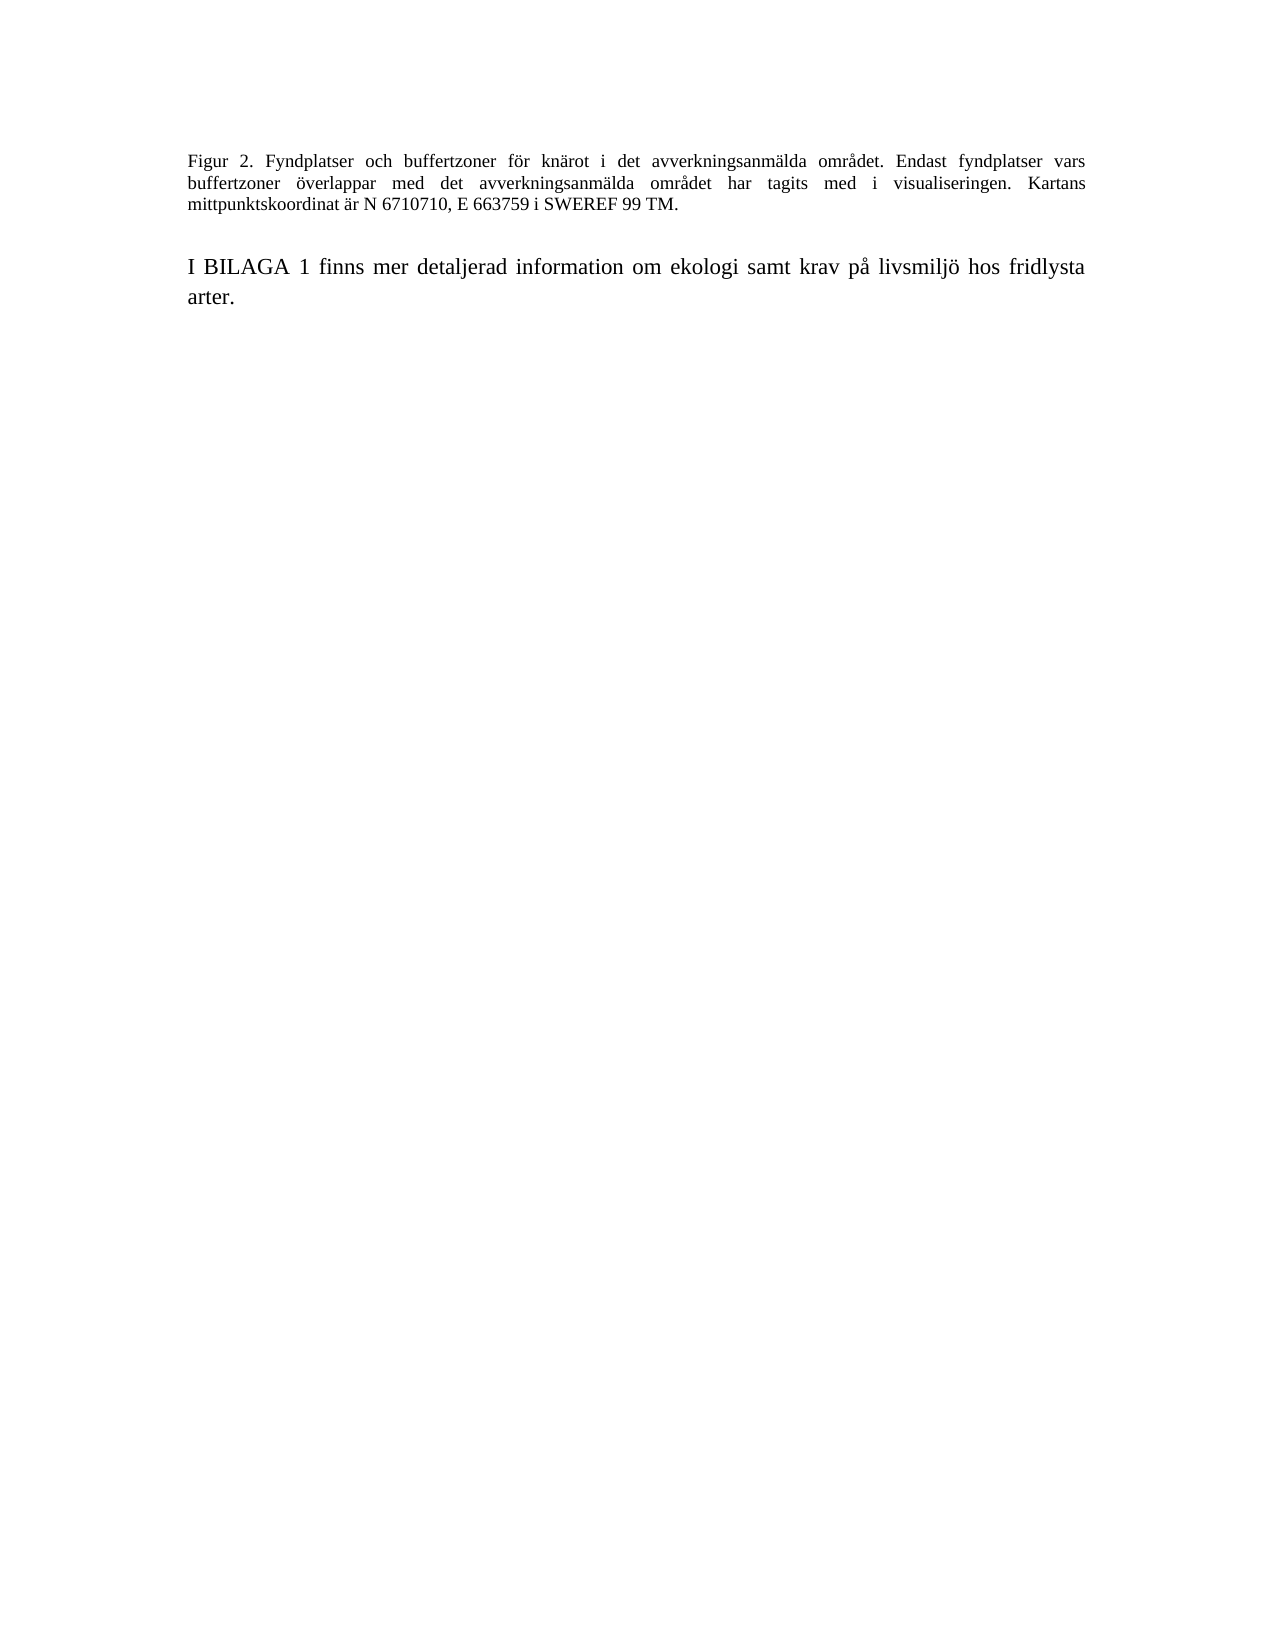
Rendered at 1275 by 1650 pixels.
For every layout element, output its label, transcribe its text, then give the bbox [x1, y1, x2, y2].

text Figur 2. Fyndplatser och buffertzoner för knärot i det avverkningsanmälda området. Endast fyndplatser vars buffertzoner överlappar med det avverkningsanmälda området har tagits med i visualiseringen. Kartans mittpunktskoordinat är N 6710710, E 663759 i SWEREF 99 TM. [187, 150, 1087, 215]
text I BILAGA 1 finns mer detaljerad information om ekologi samt krav på livsmiljö hos fridlysta arter. [187, 253, 1087, 309]
